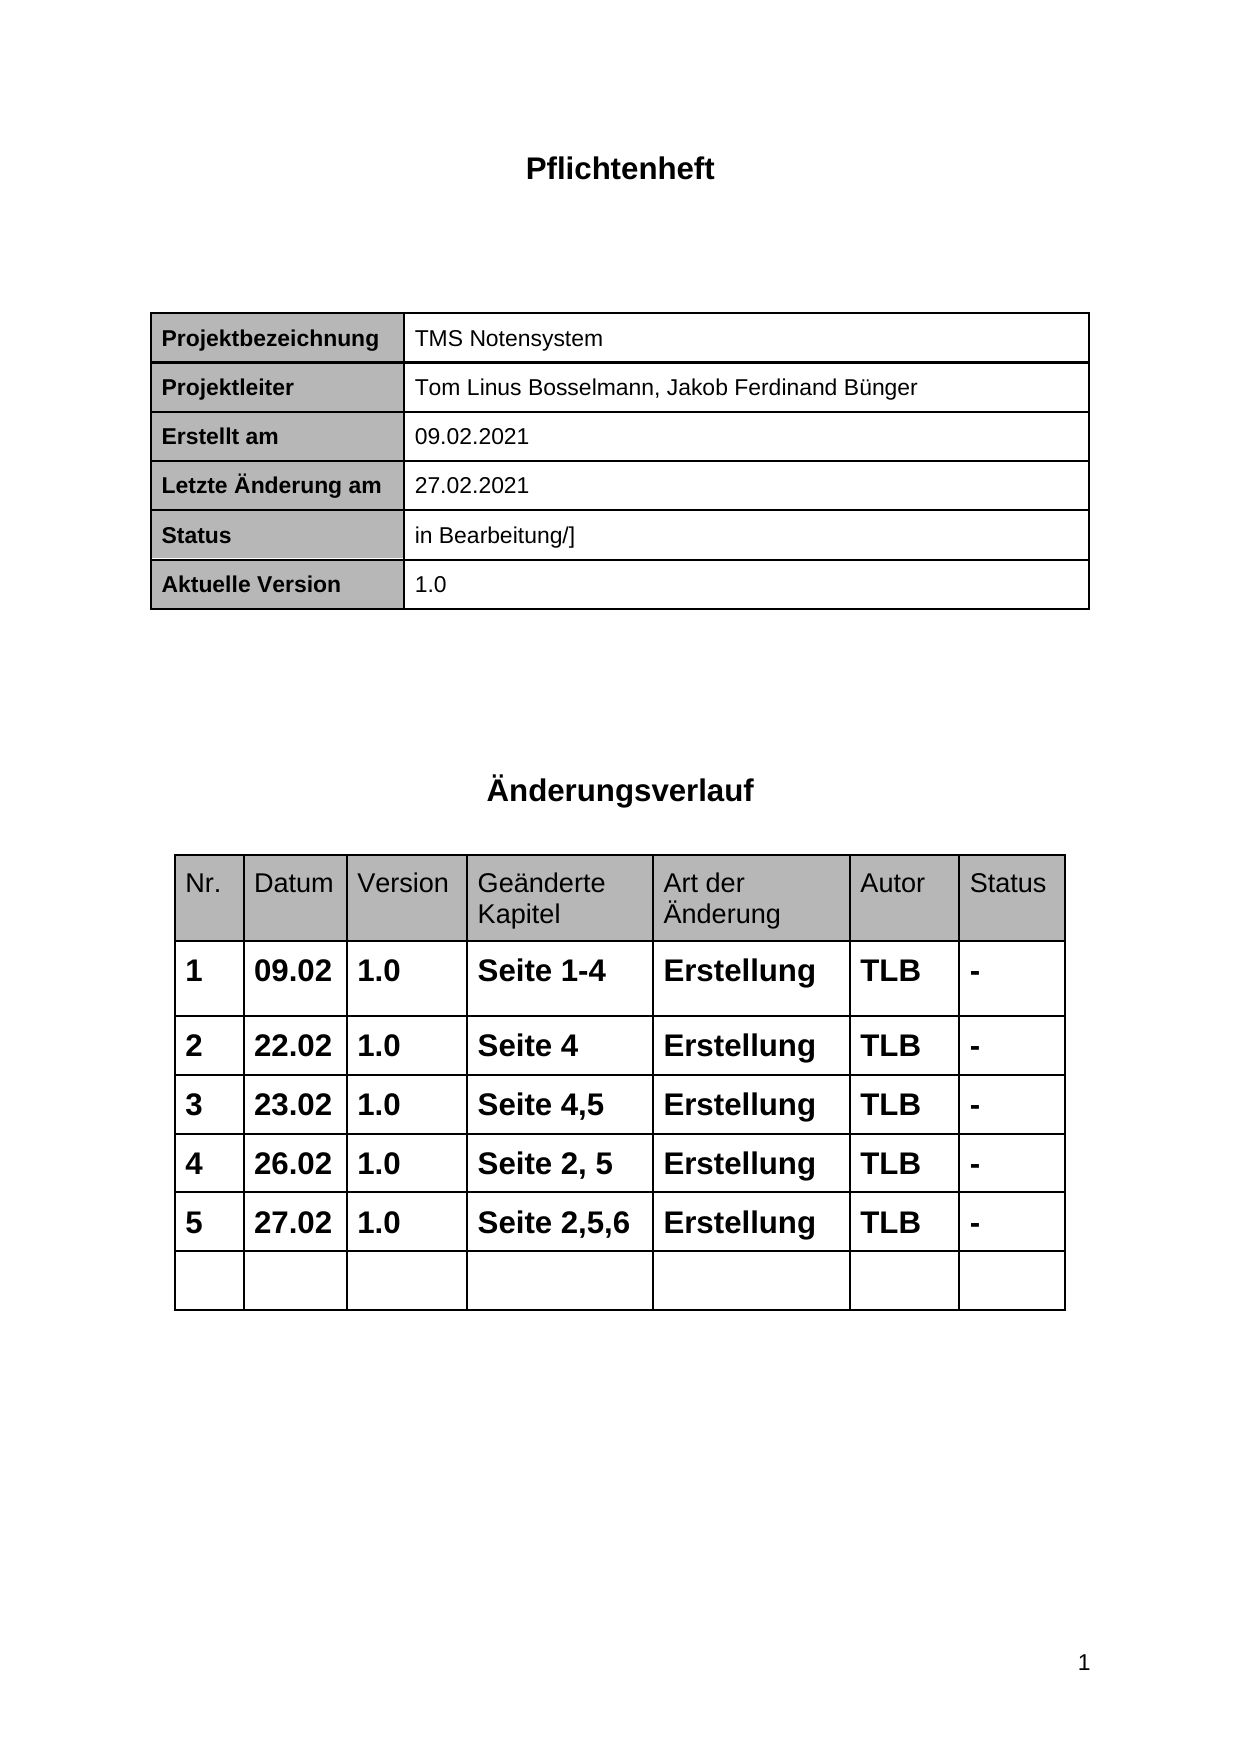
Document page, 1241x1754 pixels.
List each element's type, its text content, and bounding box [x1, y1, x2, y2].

table_cell 1.0 [348, 1017, 466, 1073]
table_cell in Bearbeitung/] [405, 511, 1088, 558]
text Pflichtenheft [150, 150, 1090, 186]
table_cell Erstellung [654, 1076, 849, 1132]
table_cell - [960, 1135, 1064, 1191]
table_header Projektbezeichnung [152, 314, 403, 361]
table_header Autor [851, 856, 958, 940]
table_cell 5 [176, 1193, 243, 1250]
table_cell 23.02 [245, 1076, 346, 1132]
table_cell - [960, 942, 1064, 1015]
table_cell - [960, 1193, 1064, 1250]
table_cell 1.0 [405, 561, 1088, 608]
table_cell [176, 1252, 243, 1309]
table_cell 1.0 [348, 1135, 466, 1191]
table_cell Erstellung [654, 1017, 849, 1073]
table_cell [245, 1252, 346, 1309]
table_cell Seite 4 [468, 1017, 652, 1073]
table_cell TLB [851, 1193, 958, 1250]
table_cell Erstellung [654, 942, 849, 1015]
table_cell TLB [851, 1076, 958, 1132]
table_header Status [960, 856, 1064, 940]
table_cell Aktuelle Version [152, 561, 403, 608]
table_cell [468, 1252, 652, 1309]
table_cell Projektleiter [152, 364, 403, 411]
table_cell 1.0 [348, 1076, 466, 1132]
table_cell [654, 1252, 849, 1309]
table_cell TLB [851, 1135, 958, 1191]
table_cell 27.02.2021 [405, 462, 1088, 509]
table_cell Erstellung [654, 1193, 849, 1250]
table_cell [960, 1252, 1064, 1309]
table_header Datum [245, 856, 346, 940]
table_cell 1 [176, 942, 243, 1015]
table_cell 27.02 [245, 1193, 346, 1250]
table_cell Seite 4,5 [468, 1076, 652, 1132]
table_cell Seite 2,5,6 [468, 1193, 652, 1250]
table_cell Erstellt am [152, 413, 403, 460]
text Änderungsverlauf [150, 772, 1090, 808]
table_cell 1.0 [348, 1193, 466, 1250]
table_cell 09.02 [245, 942, 346, 1015]
table_cell 22.02 [245, 1017, 346, 1073]
table_cell Seite 1-4 [468, 942, 652, 1015]
table_cell 2 [176, 1017, 243, 1073]
table_cell TLB [851, 942, 958, 1015]
table_cell 1.0 [348, 942, 466, 1015]
table_cell Seite 2, 5 [468, 1135, 652, 1191]
table_cell - [960, 1076, 1064, 1132]
table_header Nr. [176, 856, 243, 940]
table_cell Tom Linus Bosselmann, Jakob Ferdinand Bünger [405, 364, 1088, 411]
table_header Geänderte Kapitel [468, 856, 652, 940]
table_cell TLB [851, 1017, 958, 1073]
table_header Version [348, 856, 466, 940]
table_cell Letzte Änderung am [152, 462, 403, 509]
table_cell Status [152, 511, 403, 558]
table_cell [348, 1252, 466, 1309]
table_cell Erstellung [654, 1135, 849, 1191]
table_cell 09.02.2021 [405, 413, 1088, 460]
table_cell [851, 1252, 958, 1309]
table_header Art der Änderung [654, 856, 849, 940]
table_cell 26.02 [245, 1135, 346, 1191]
table_cell 3 [176, 1076, 243, 1132]
table_cell - [960, 1017, 1064, 1073]
table_cell 4 [176, 1135, 243, 1191]
table_header TMS Notensystem [405, 314, 1088, 361]
